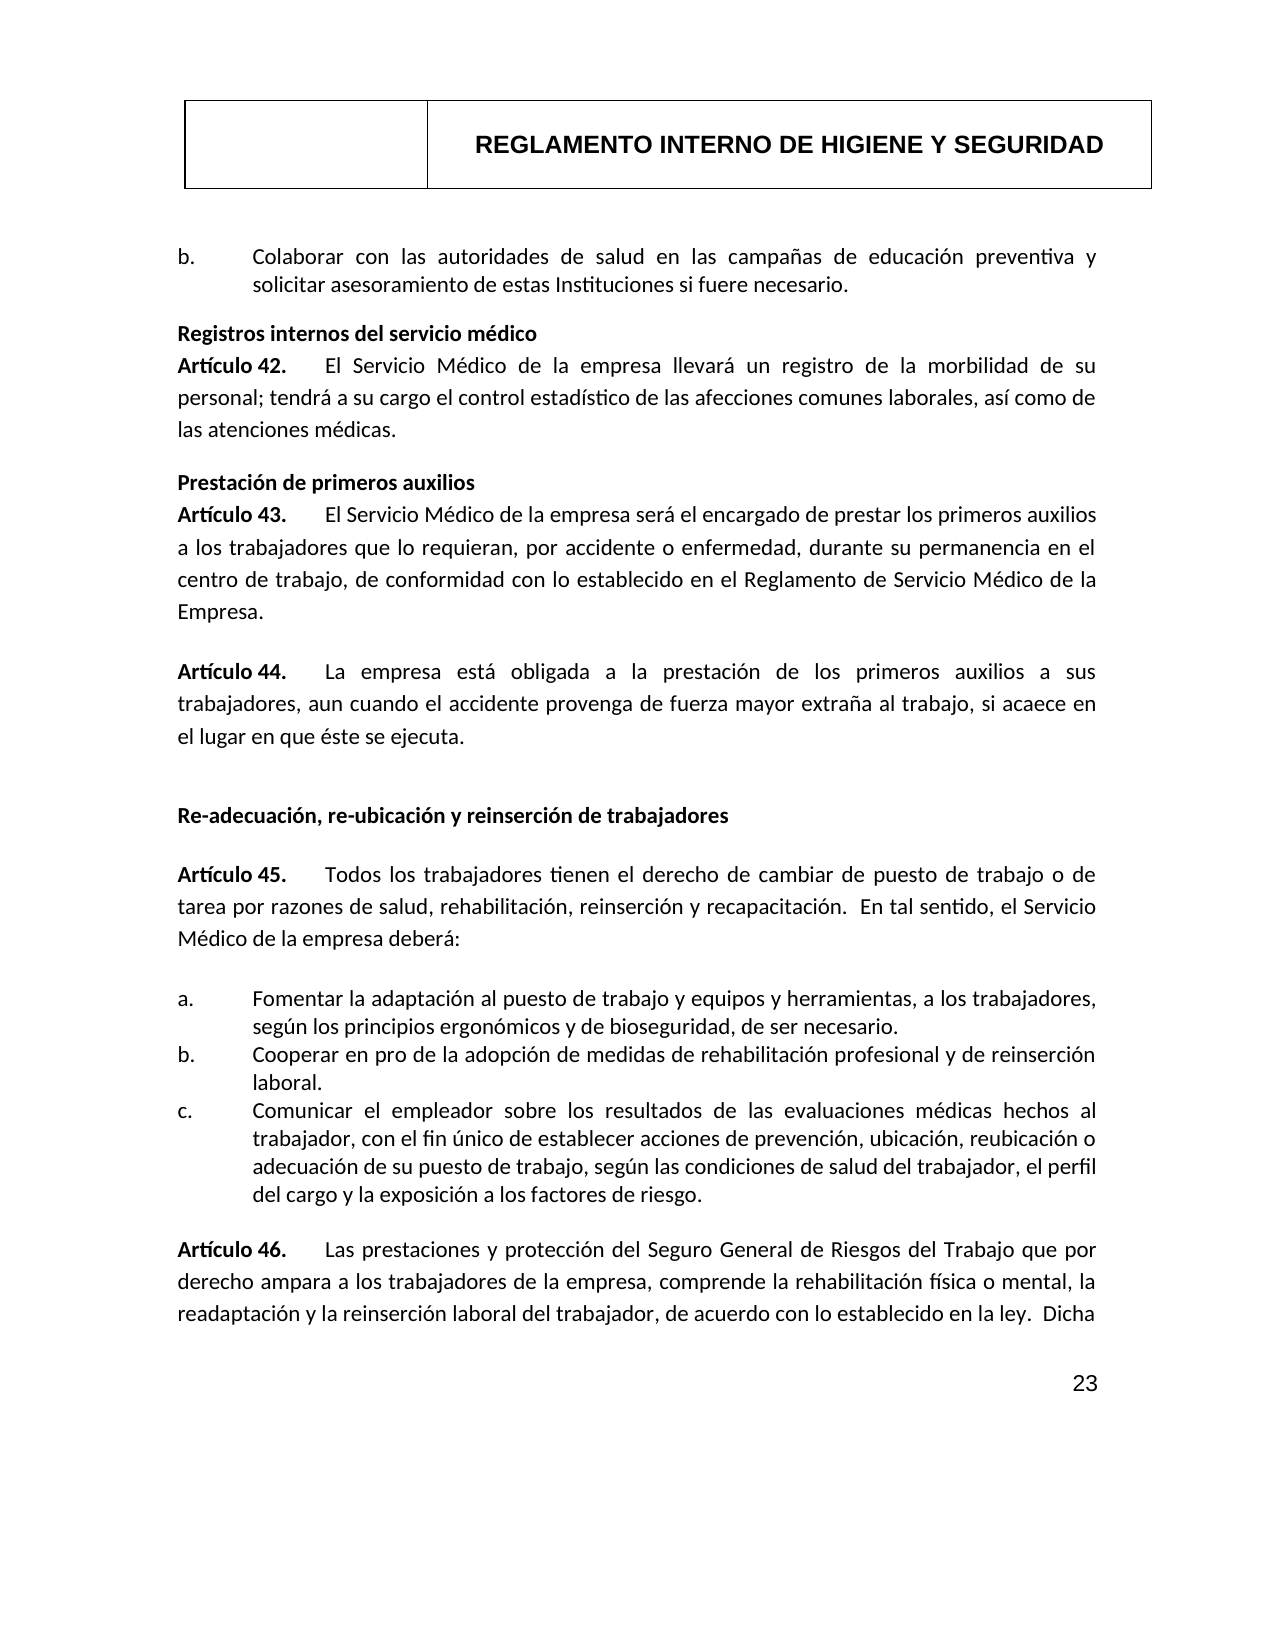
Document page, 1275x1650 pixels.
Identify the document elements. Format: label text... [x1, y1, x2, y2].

text El Servicio Médico de la empresa será el encargado de prestar los primeros auxilios a los trabajadores que lo requieran, por accidente o enfermedad, durante su permanencia en el centro de trabajo, de conformidad con lo establecido en el Reglamento de Servicio Médico de la Empresa. [177, 501, 1098, 625]
text Todos los trabajadores tienen el derecho de cambiar de puesto de trabajo o de tarea por razones de salud, rehabilitación, reinserción y recapacitación. En tal sentido, el Servicio Médico de la empresa deberá: [177, 860, 1098, 952]
text El Servicio Médico de la empresa llevará un registro de la morbilidad de su personal; tendrá a su cargo el control estadístico de las afecciones comunes laborales, así como de las atenciones médicas. [177, 351, 1098, 443]
list Comunicar el empleador sobre los resultados de las evaluaciones médicas hechos al trabajador, con el fin único de establecer acciones de prevención, ubicación, reubicación o adecuación de su puesto de trabajo, según las condiciones de salud del trabajador, el perfil del cargo y la exposición a los factores de riesgo. [177, 1096, 1098, 1208]
list Colaborar con las autoridades de salud en las campañas de educación preventiva y solicitar asesoramiento de estas Instituciones si fuere necesario. [177, 242, 1098, 298]
list Fomentar la adaptación al puesto de trabajo y equipos y herramientas, a los trabajadores, según los principios ergonómicos y de bioseguridad, de ser necesario. [177, 984, 1098, 1040]
text La empresa está obligada a la prestación de los primeros auxilios a sus trabajadores, aun cuando el accidente provenga de fuerza mayor extraña al trabajo, si acaece en el lugar en que éste se ejecuta. [177, 657, 1098, 750]
subtitle Re-adecuación, re-ubicación y reinserción de trabajadores [177, 801, 1098, 829]
subtitle Prestación de primeros auxilios [177, 468, 1098, 496]
subtitle Registros internos del servicio médico [177, 319, 1098, 347]
list Cooperar en pro de la adopción de medidas de rehabilitación profesional y de reinserción laboral. [177, 1040, 1098, 1096]
